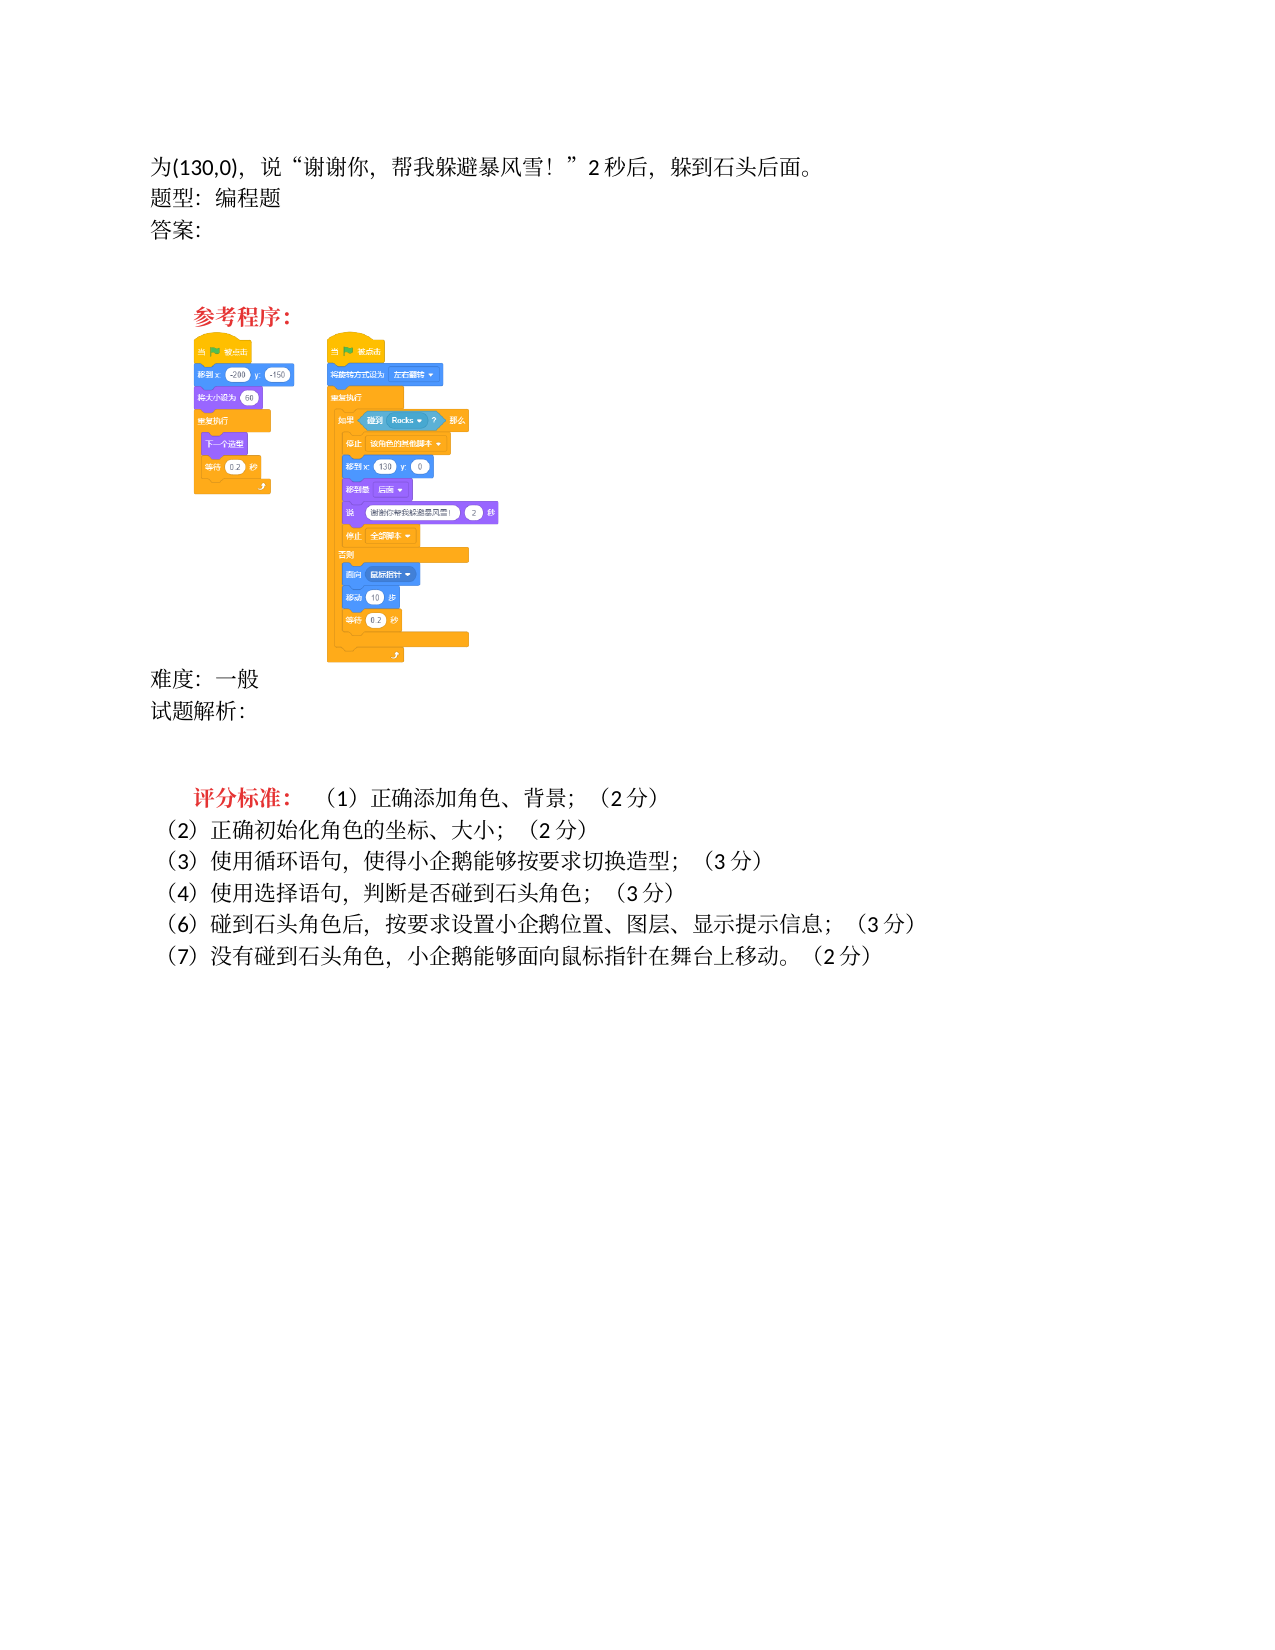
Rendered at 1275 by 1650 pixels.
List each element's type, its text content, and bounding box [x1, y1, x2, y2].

text （3）使用循环语句，使得小企鹅能够按要求切换造型；（3分） [150, 844, 1125, 876]
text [150, 150, 1125, 181]
text 答案： [150, 213, 1125, 244]
text 参考程序： [150, 300, 1125, 332]
text （4）使用选择语句，判断是否碰到石头角色；（3分） [150, 876, 1125, 907]
picture [193, 331, 499, 663]
text 题型：编程题 [150, 181, 1125, 213]
text （7）没有碰到石头角色，小企鹅能够面向鼠标指针在舞台上移动。（2分） [150, 939, 1125, 970]
text 难度：一般 [150, 663, 1125, 694]
text （6）碰到石头角色后，按要求设置小企鹅位置、图层、显示提示信息；（3分） [150, 907, 1125, 939]
text 评分标准： （1）正确添加角色、背景；（2分） [150, 782, 1125, 813]
text （2）正确初始化角色的坐标、大小；（2分） [150, 813, 1125, 844]
text 试题解析： [150, 694, 1125, 726]
